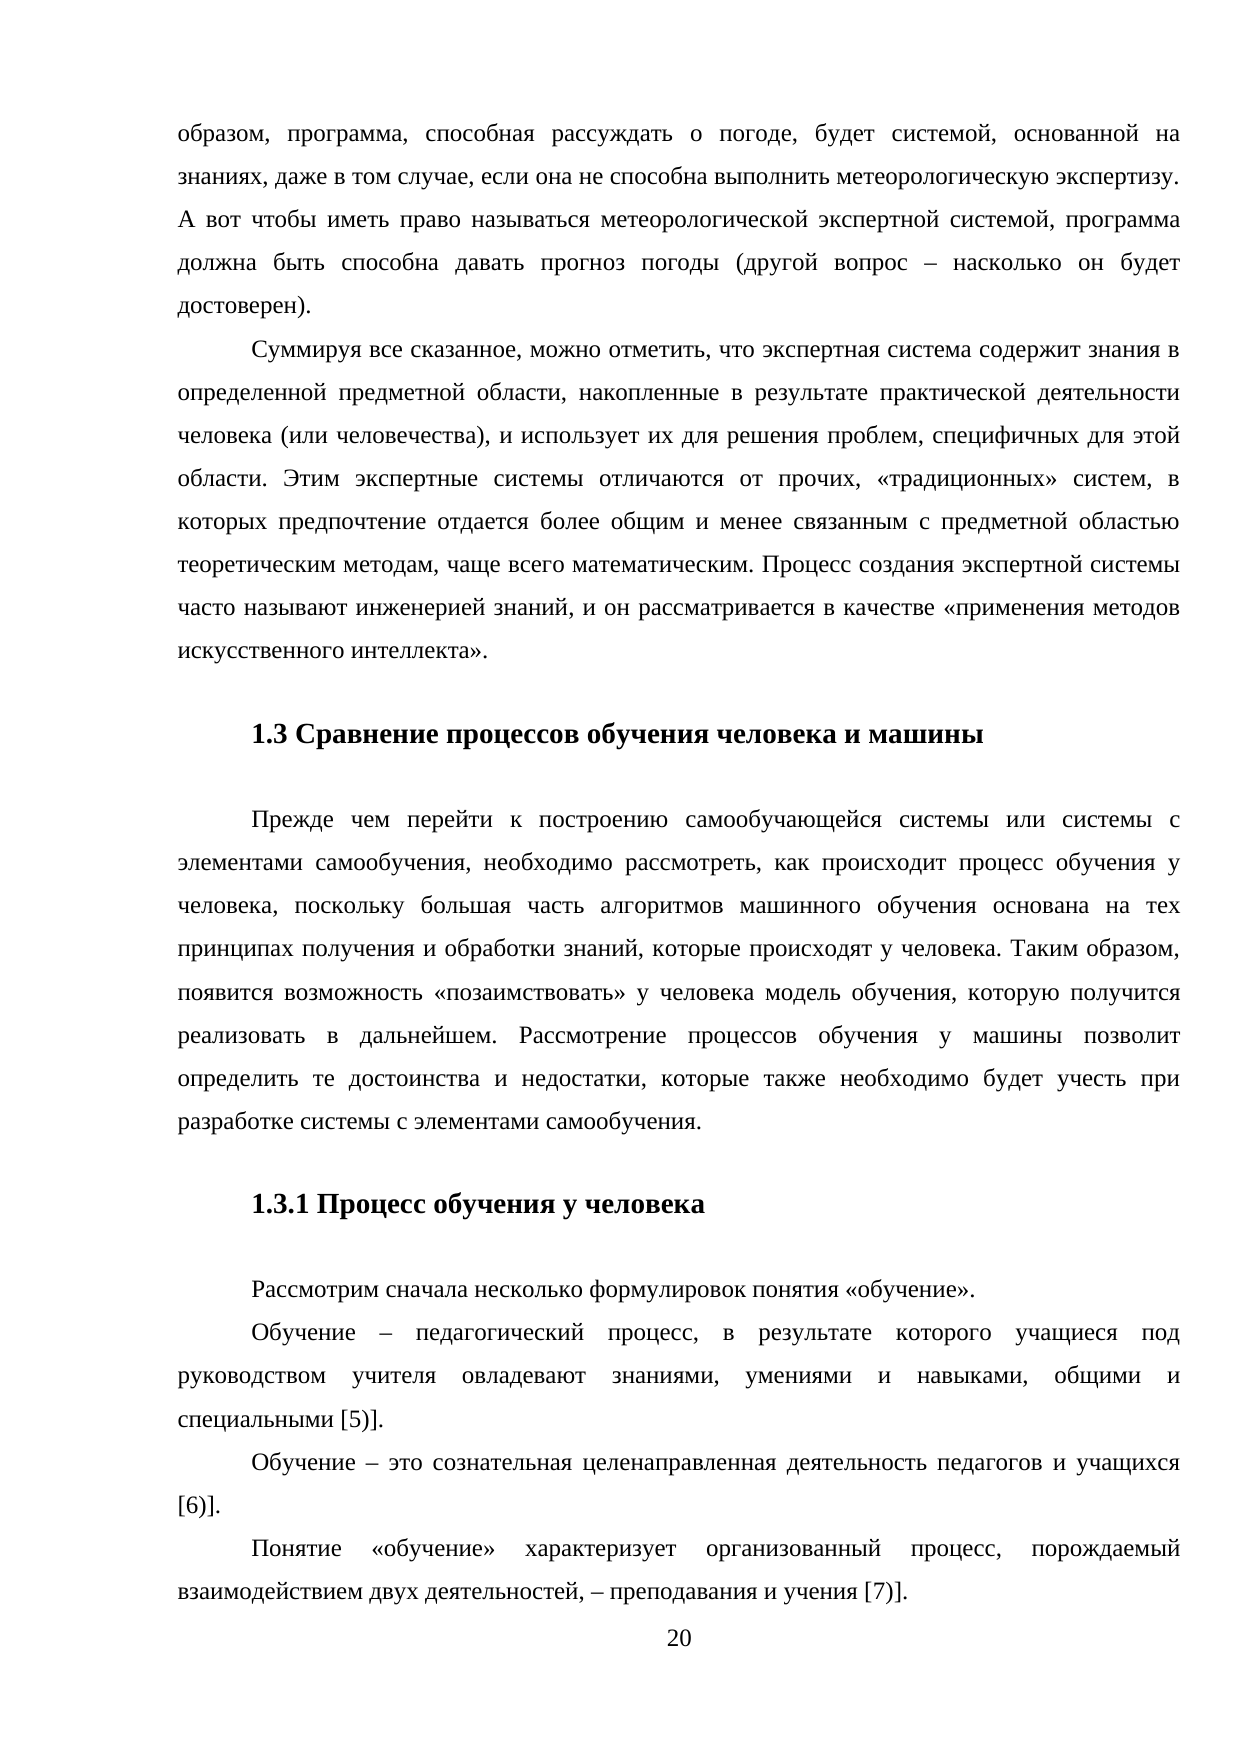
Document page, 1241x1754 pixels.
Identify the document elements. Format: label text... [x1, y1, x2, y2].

text Рассмотрим сначала несколько формулировок понятия «обучение». [177, 1274, 1181, 1303]
text Обучение – это сознательная целенаправленная деятельность педагогов и учащихся [6]. [177, 1447, 1181, 1519]
text Суммируя все сказанное, можно отметить, что экспертная система содержит знания в определенной предметной области, накопленные в результате практической деятельности человека (или человечества), и использует их для решения проблем, специфичных для этой области. Этим экспертные системы отличаются от прочих, «традиционных» систем, в которых предпочтение отдается более общим и менее связанным с предметной областью теоретическим методам, чаще всего математическим. Процесс создания экспертной системы часто называют инженерией знаний, и он рассматривается в качестве «применения методов искусственного интеллекта». [177, 334, 1181, 664]
text Обучение – педагогический процесс, в результате которого учащиеся под руководством учителя овладевают знаниями, умениями и навыками, общими и специальными [5]. [177, 1317, 1181, 1432]
text Прежде чем перейти к построению самообучающейся системы или системы с элементами самообучения, необходимо рассмотреть, как происходит процесс обучения у человека, поскольку большая часть алгоритмов машинного обучения основана на тех принципах получения и обработки знаний, которые происходят у человека. Таким образом, появится возможность «позаимствовать» у человека модель обучения, которую получится реализовать в дальнейшем. Рассмотрение процессов обучения у машины позволит определить те достоинства и недостатки, которые также необходимо будет учесть при разработке системы с элементами самообучения. [177, 804, 1181, 1135]
subtitle 1.3 Сравнение процессов обучения человека и машины [177, 716, 1181, 750]
text Понятие «обучение» характеризует организованный процесс, порождаемый взаимодействием двух деятельностей, – преподавания и учения [7]. [177, 1533, 1181, 1605]
subtitle 1.3.1 Процесс обучения у человека [177, 1187, 1181, 1220]
